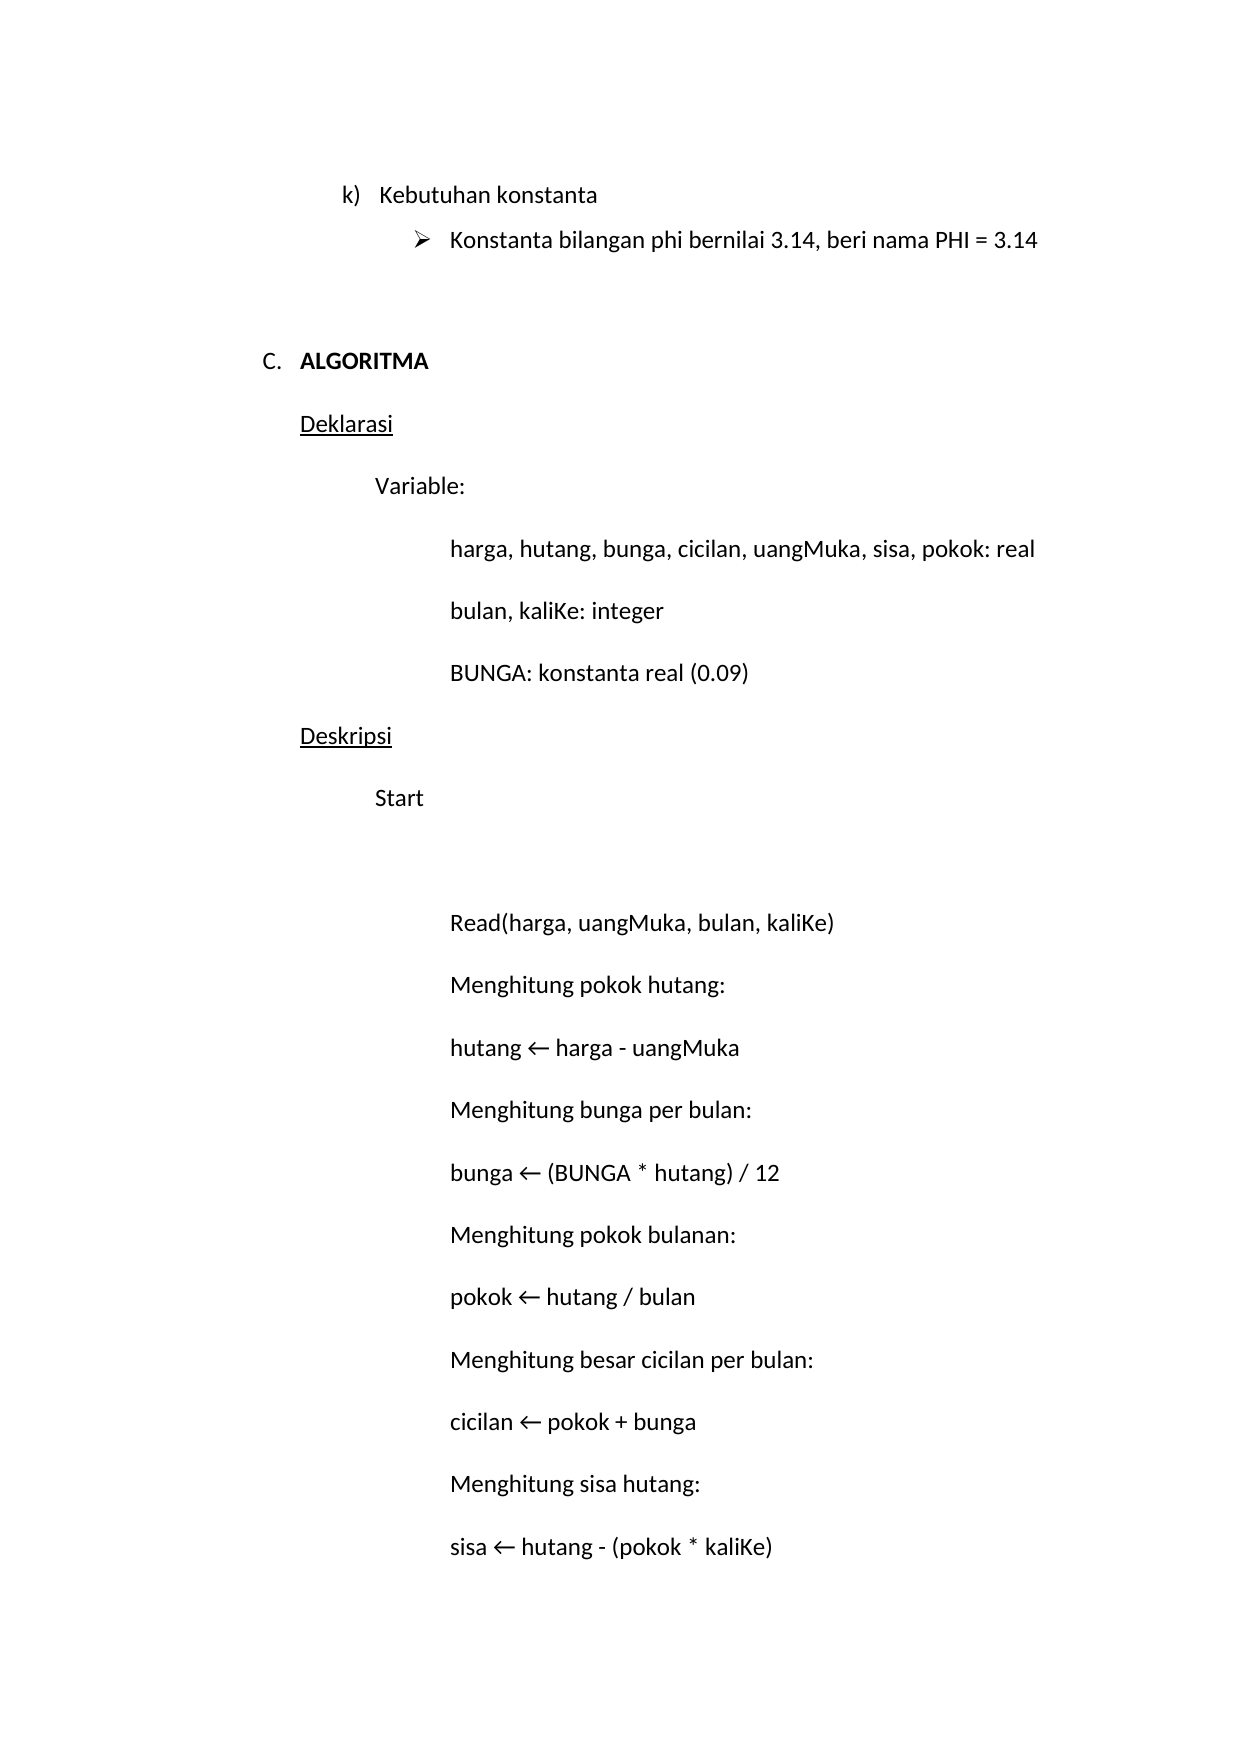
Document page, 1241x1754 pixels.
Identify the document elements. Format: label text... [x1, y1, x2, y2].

text Deklarasi [300, 408, 1090, 438]
text harga, hutang, bunga, cicilan, uangMuka, sisa, pokok: real [450, 533, 1090, 563]
list ALGORITMA [262, 346, 1090, 376]
text pokok ← hutang / bulan [450, 1281, 1090, 1312]
text Start [300, 782, 1090, 813]
list Konstanta bilangan phi bernilai 3.14, beri nama PHI = 3.14 [412, 224, 1090, 255]
text Menghitung sisa hutang: [450, 1469, 1090, 1499]
text bulan, kaliKe: integer [450, 595, 1090, 626]
text hutang ← harga - uangMuka [450, 1032, 1090, 1062]
text sisa ← hutang - (pokok * kaliKe) [450, 1531, 1090, 1562]
text bunga ← (BUNGA * hutang) / 12 [450, 1157, 1090, 1187]
list Kebutuhan konstanta [342, 179, 1090, 209]
text Menghitung besar cicilan per bulan: [450, 1344, 1090, 1374]
text Menghitung pokok hutang: [450, 969, 1090, 1000]
text Read(harga, uangMuka, bulan, kaliKe) [450, 907, 1090, 938]
text Menghitung bunga per bulan: [450, 1094, 1090, 1125]
text Deskripsi [300, 720, 1090, 750]
text BUNGA: konstanta real (0.09) [450, 657, 1090, 688]
text cicilan ← pokok + bunga [450, 1406, 1090, 1437]
text Variable: [300, 470, 1090, 501]
text Menghitung pokok bulanan: [450, 1219, 1090, 1249]
